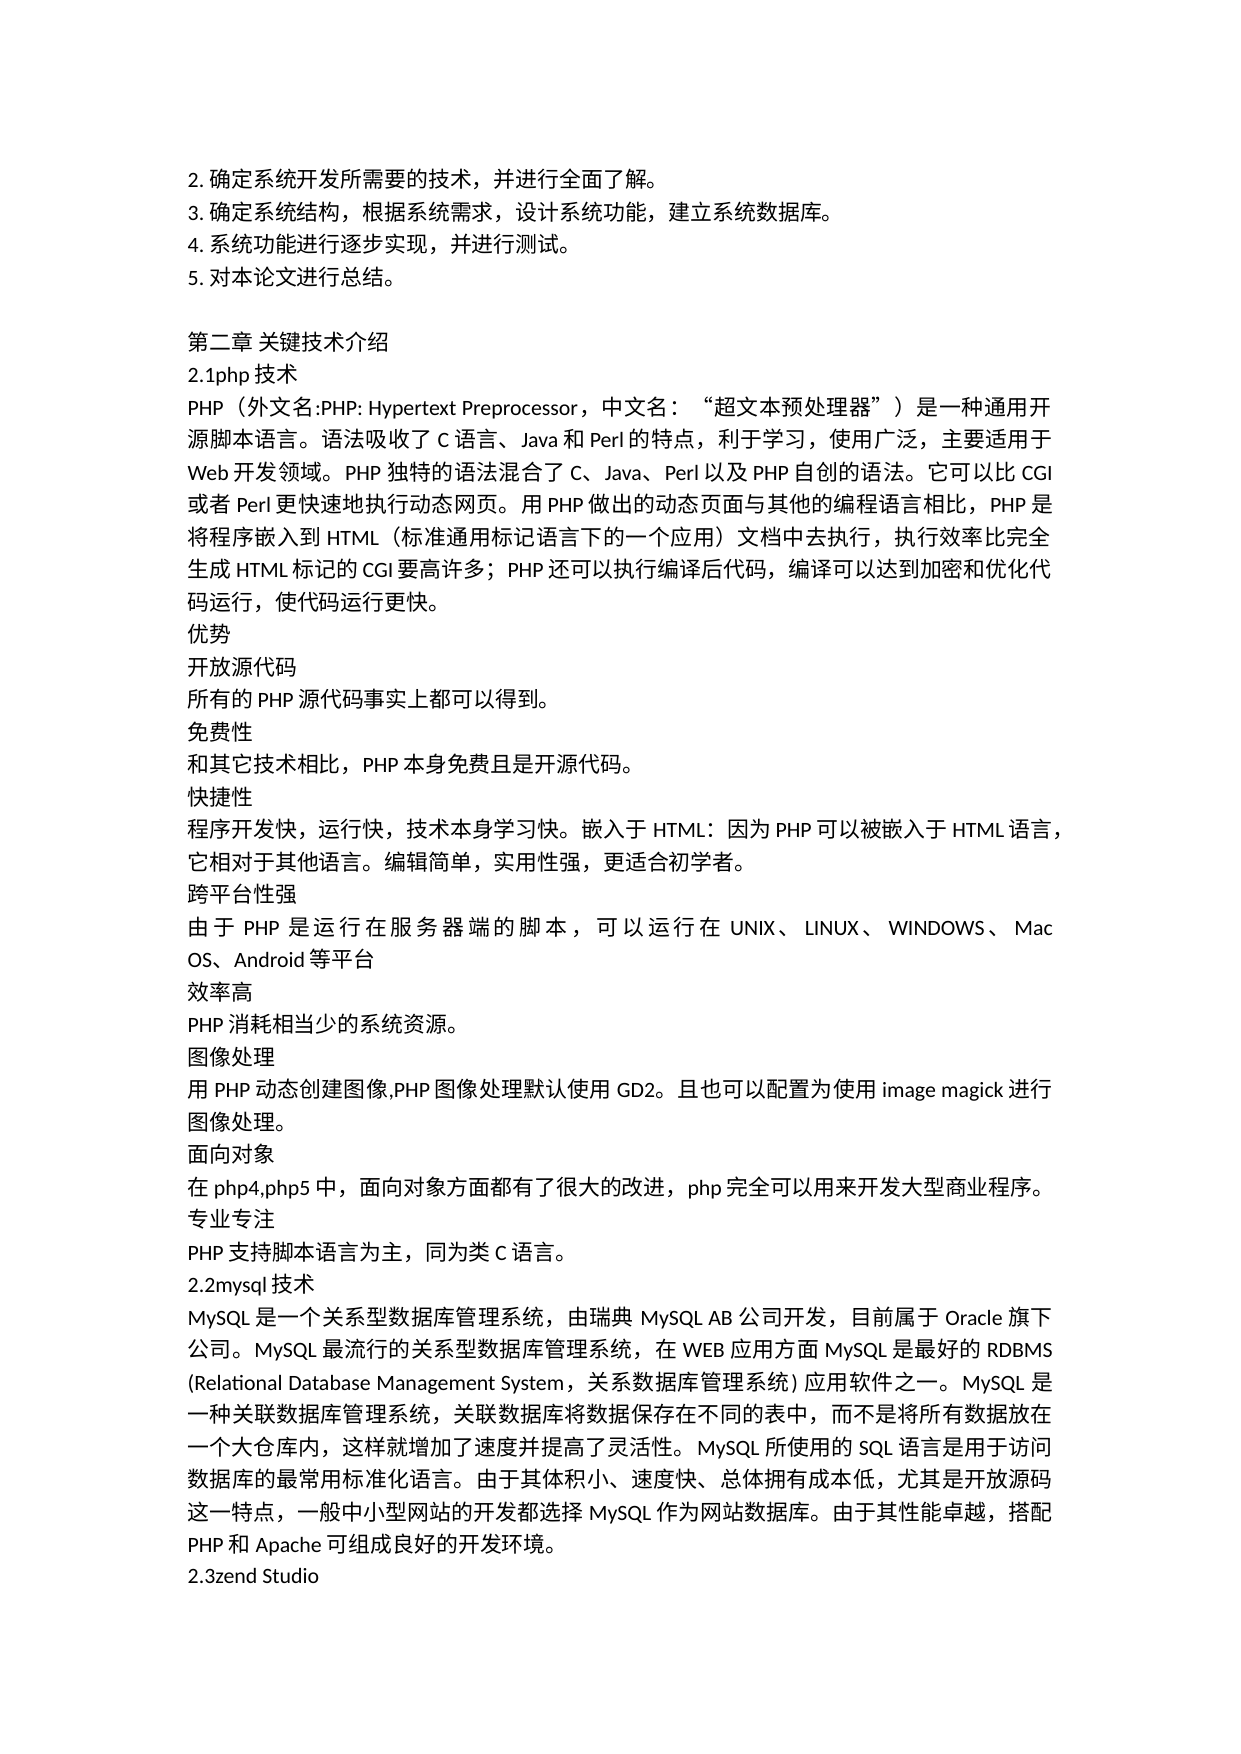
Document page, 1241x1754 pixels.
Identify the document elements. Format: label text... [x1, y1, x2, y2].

text 第二章 关键技术介绍 [187, 324, 1053, 357]
text 开放源代码 [187, 649, 1053, 682]
text 在php4,php5 中，面向对象方面都有了很大的改进，php完全可以用来开发大型商业程序。 [187, 1169, 1053, 1202]
text 图像处理 [187, 1039, 1053, 1072]
text 由于PHP是运行在服务器端的脚本，可以运行在UNIX、LINUX、WINDOWS、Mac OS、Android等平台 [187, 909, 1053, 974]
text PHP（外文名:PHP: Hypertext Preprocessor，中文名：“超文本预处理器”）是一种通用开源脚本语言。语法吸收了C语言、Java和Perl的特点，利于学习，使用广泛，主要适用于Web开发领域。PHP 独特的语法混合了C、Java、Perl以及PHP自创的语法。它可以比CGI或者Perl更快速地执行动态网页。用PHP做出的动态页面与其他的编程语言相比，PHP是将程序嵌入到HTML（标准通用标记语言下的一个应用）文档中去执行，执行效率比完全生成HTML标记的CGI要高许多；PHP还可以执行编译后代码，编译可以达到加密和优化代码运行，使代码运行更快。 [187, 389, 1053, 617]
text 面向对象 [187, 1137, 1053, 1169]
text 和其它技术相比，PHP本身免费且是开源代码。 [187, 747, 1053, 779]
text 快捷性 [187, 779, 1053, 812]
text 用PHP动态创建图像,PHP图像处理默认使用GD2。且也可以配置为使用image magick进行图像处理。 [187, 1072, 1053, 1137]
text 2.3zend Studio [187, 1559, 1053, 1592]
text PHP消耗相当少的系统资源。 [187, 1007, 1053, 1039]
text 2.2mysql技术 [187, 1267, 1053, 1299]
text 3. 确定系统结构，根据系统需求，设计系统功能，建立系统数据库。 [187, 194, 1053, 227]
text 优势 [187, 617, 1053, 649]
text MySQL是一个关系型数据库管理系统，由瑞典 MySQL AB 公司开发，目前属于 Oracle 旗下公司。MySQL 最流行的关系型数据库管理系统，在 WEB 应用方面 MySQL 是最好的 RDBMS (Relational Database Management System，关系数据库管理系统) 应用软件之一。MySQL 是一种关联数据库管理系统，关联数据库将数据保存在不同的表中，而不是将所有数据放在一个大仓库内，这样就增加了速度并提高了灵活性。MySQL 所使用的 SQL 语言是用于访问数据库的最常用标准化语言。由于其体积小、速度快、总体拥有成本低，尤其是开放源码这一特点，一般中小型网站的开发都选择 MySQL 作为网站数据库。由于其性能卓越，搭配 PHP 和 Apache 可组成良好的开发环境。 [187, 1299, 1053, 1559]
text 4. 系统功能进行逐步实现，并进行测试。 [187, 227, 1053, 259]
text 2. 确定系统开发所需要的技术，并进行全面了解。 [187, 162, 1053, 194]
text 跨平台性强 [187, 877, 1053, 909]
text PHP支持脚本语言为主，同为类C语言。 [187, 1234, 1053, 1267]
text 2.1php技术 [187, 357, 1053, 389]
text 效率高 [187, 974, 1053, 1007]
text 程序开发快，运行快，技术本身学习快。嵌入于HTML：因为PHP可以被嵌入于HTML语言，它相对于其他语言。编辑简单，实用性强，更适合初学者。 [187, 812, 1053, 877]
text 所有的PHP源代码事实上都可以得到。 [187, 682, 1053, 714]
text 5. 对本论文进行总结。 [187, 259, 1053, 292]
text 专业专注 [187, 1202, 1053, 1234]
text 免费性 [187, 714, 1053, 747]
